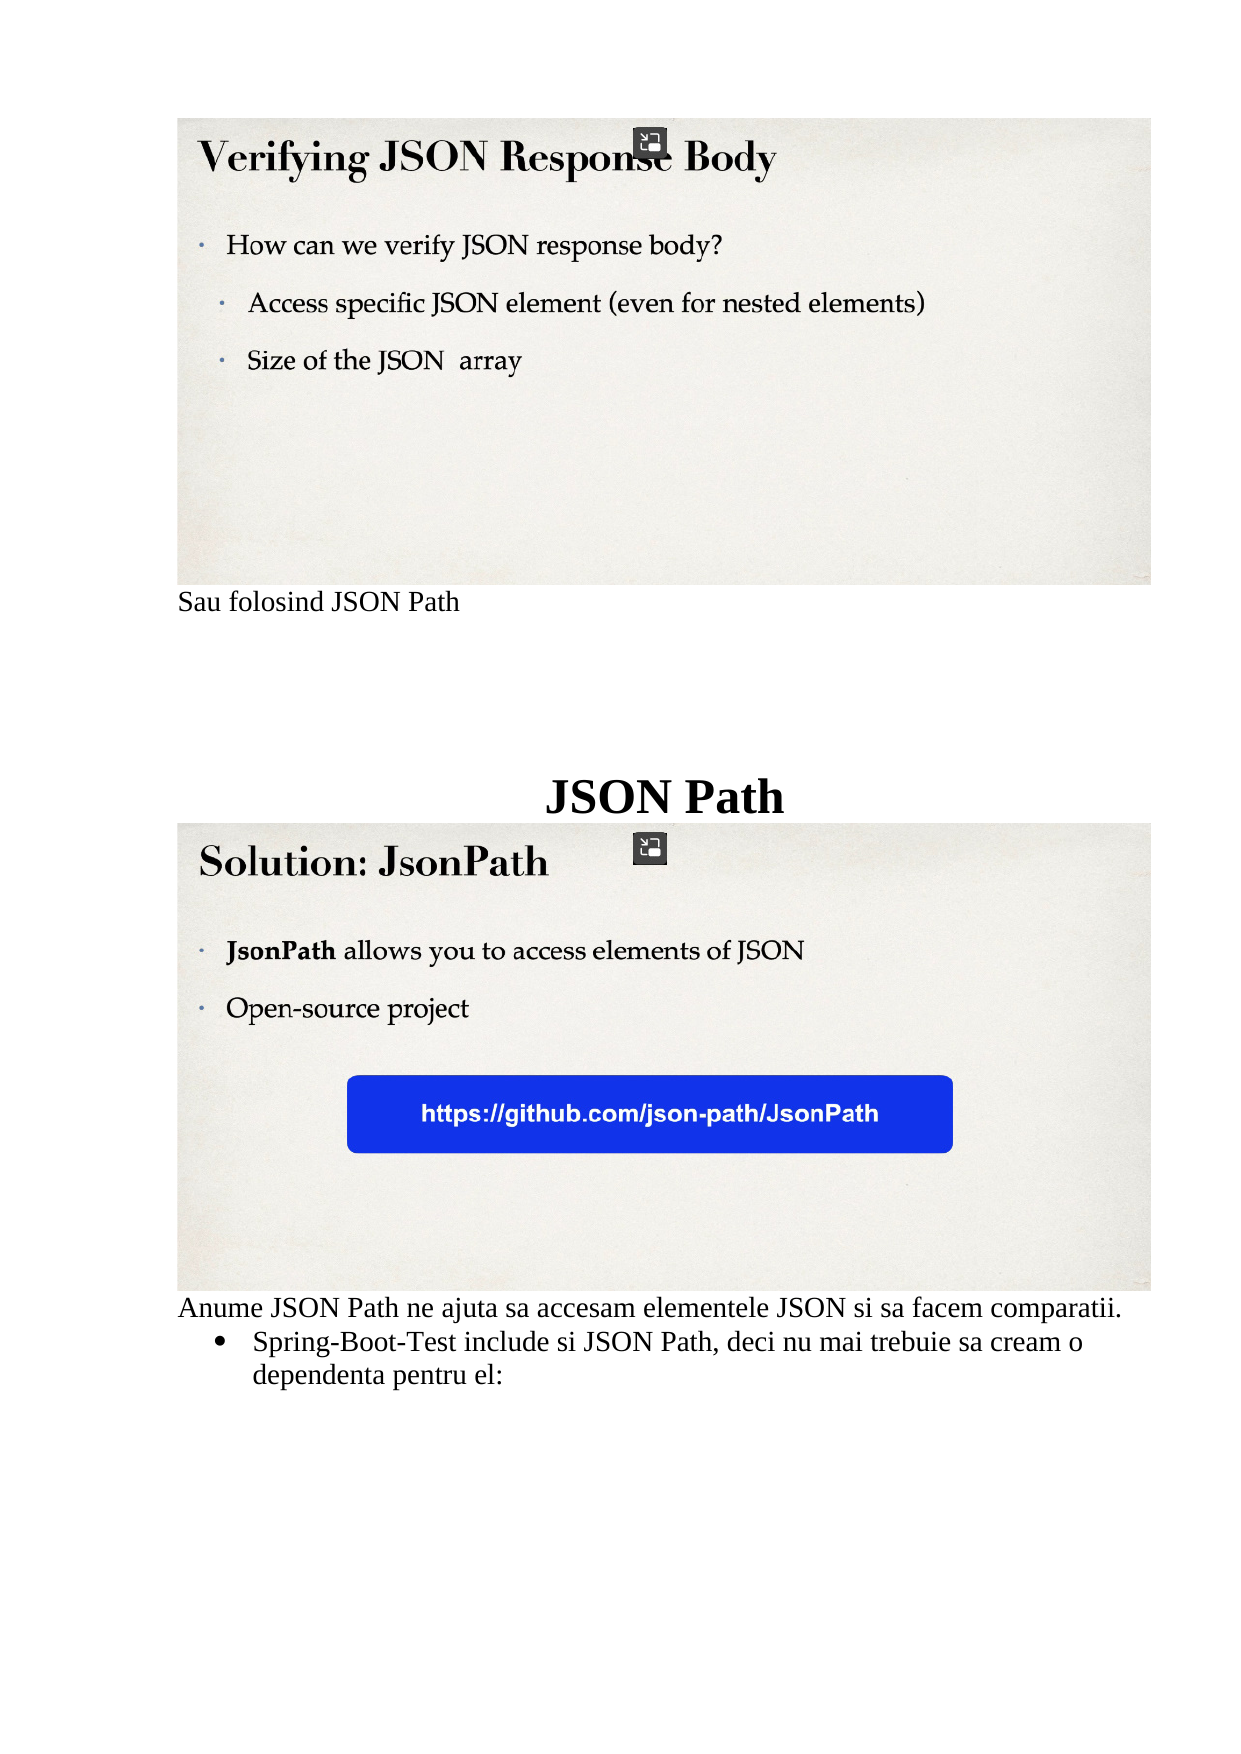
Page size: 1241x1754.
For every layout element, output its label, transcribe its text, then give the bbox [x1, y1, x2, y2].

text Sau folosind JSON Path [177, 584, 1152, 618]
list Spring-Boot-Test include si JSON Path, deci nu mai trebuie sa cream o dependenta pentru el: [215, 1324, 1152, 1391]
text Anume JSON Path ne ajuta sa accesam elementele JSON si sa facem comparatii. [177, 1290, 1152, 1324]
text JSON Path [177, 766, 1152, 824]
picture [177, 823, 1151, 1291]
picture [177, 118, 1151, 585]
